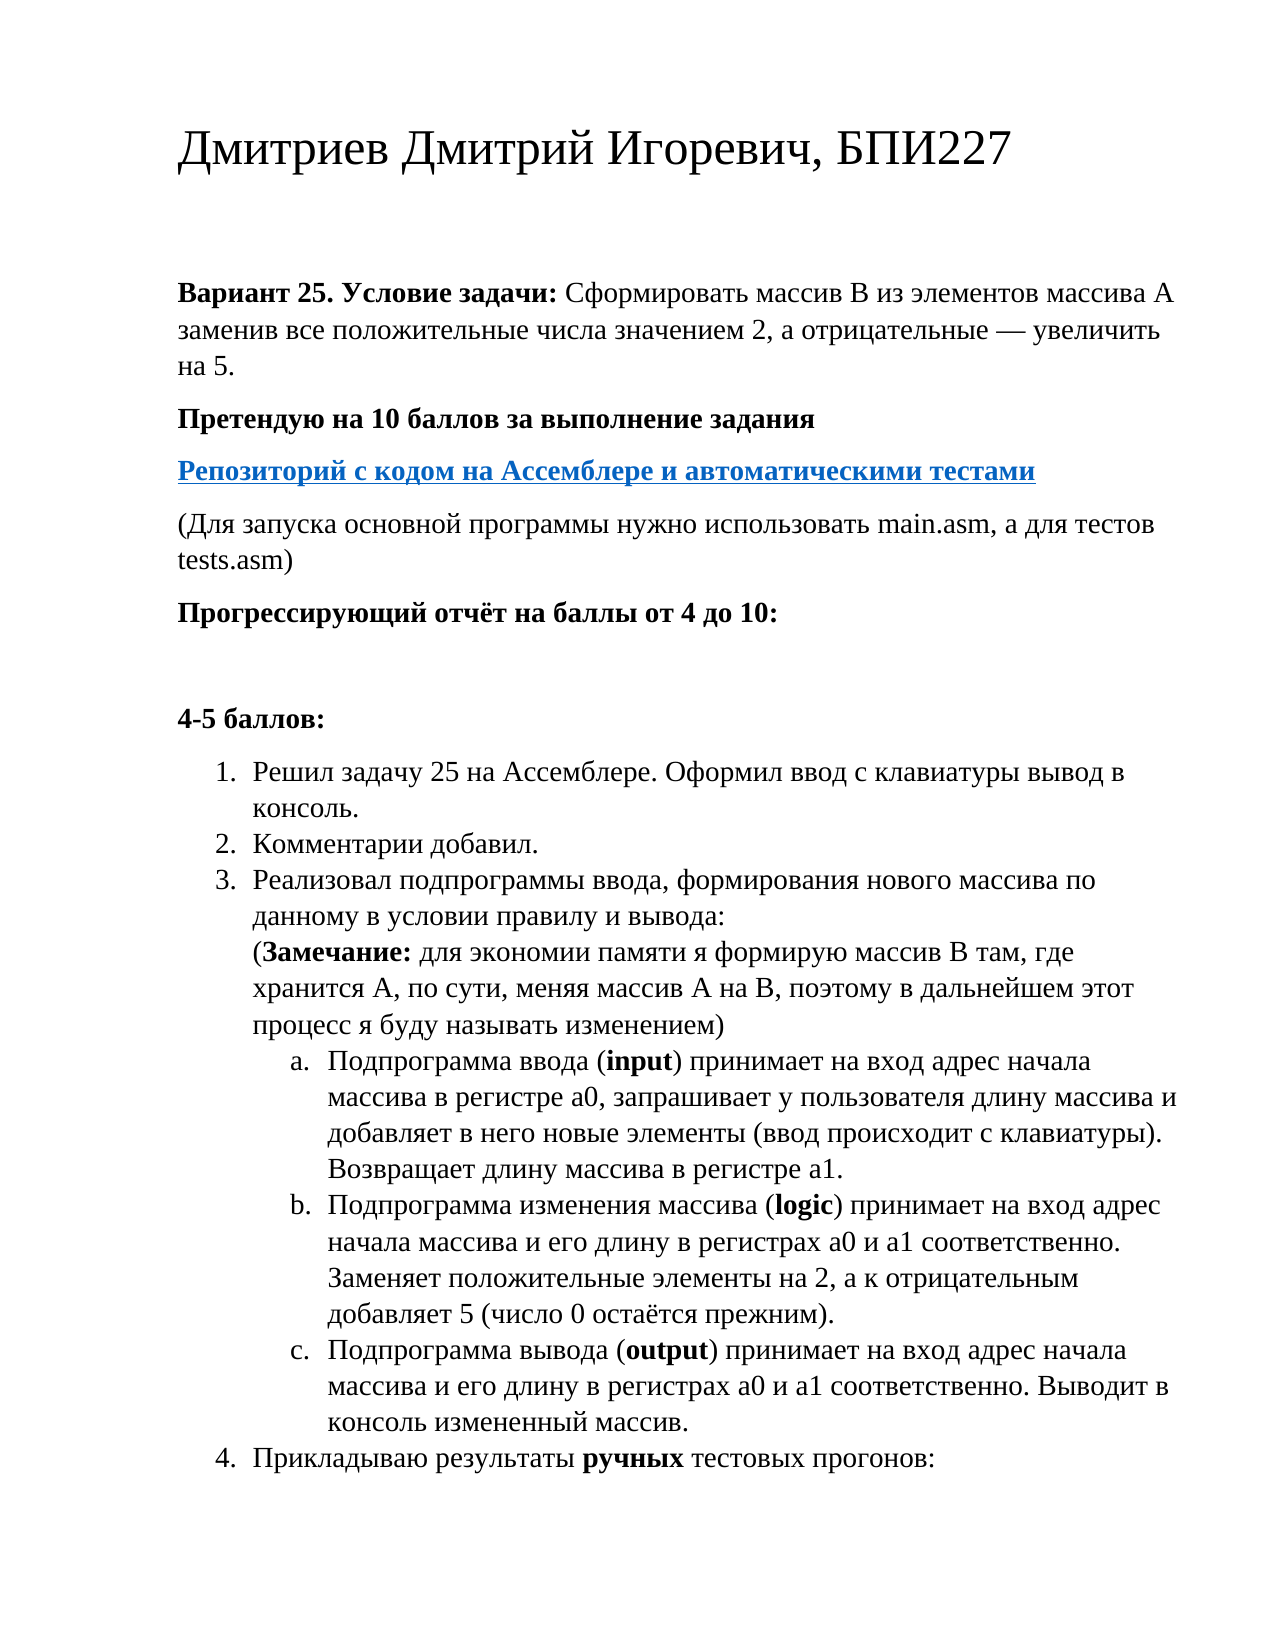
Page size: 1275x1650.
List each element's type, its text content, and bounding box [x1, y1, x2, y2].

list Прикладываю результаты ручных тестовых прогонов: [215, 1441, 1186, 1474]
list Решил задачу 25 на Ассемблере. Оформил ввод с клавиатуры вывод в консоль. [215, 754, 1186, 823]
list Комментарии добавил. [215, 826, 1186, 859]
text Дмитриев Дмитрий Игоревич, БПИ227 [177, 118, 1186, 176]
list (Замечание: для экономии памяти я формирую массив B там, где хранится A, по сути, меняя массив A на B, поэтому в дальнейшем этот процесс я буду называть изменением) [252, 934, 1186, 1040]
text Прогрессирующий отчёт на баллы от 4 до 10: [177, 595, 1186, 629]
list Подпрограмма ввода (input) принимает на вход адрес начала массива в регистре a0, запрашивает у пользователя длину массива и добавляет в него новые элементы (ввод происходит с клавиатуры). Возвращает длину массива в регистре a1. [290, 1043, 1186, 1185]
text Претендую на 10 баллов за выполнение задания [177, 401, 1186, 434]
text Репозиторий с кодом на Ассемблере и автоматическими тестами [177, 453, 1186, 487]
list Подпрограмма изменения массива (logic) принимает на вход адрес начала массива и его длину в регистрах a0 и a1 соответственно. Заменяет положительные элементы на 2, а к отрицательным добавляет 5 (число 0 остаётся прежним). [290, 1187, 1186, 1329]
list Реализовал подпрограммы ввода, формирования нового массива по данному в условии правилу и вывода: [215, 862, 1186, 932]
text (Для запуска основной программы нужно использовать main.asm, а для тестов tests.asm) [177, 506, 1186, 576]
text 4-5 баллов: [177, 701, 1186, 734]
text Вариант 25. Условие задачи: Сформировать массив B из элементов массива A заменив все положительные числа значением 2, а отрицательные — увеличить на 5. [177, 276, 1186, 381]
list Подпрограмма вывода (output) принимает на вход адрес начала массива и его длину в регистрах a0 и a1 соответственно. Выводит в консоль измененный массив. [290, 1332, 1186, 1438]
